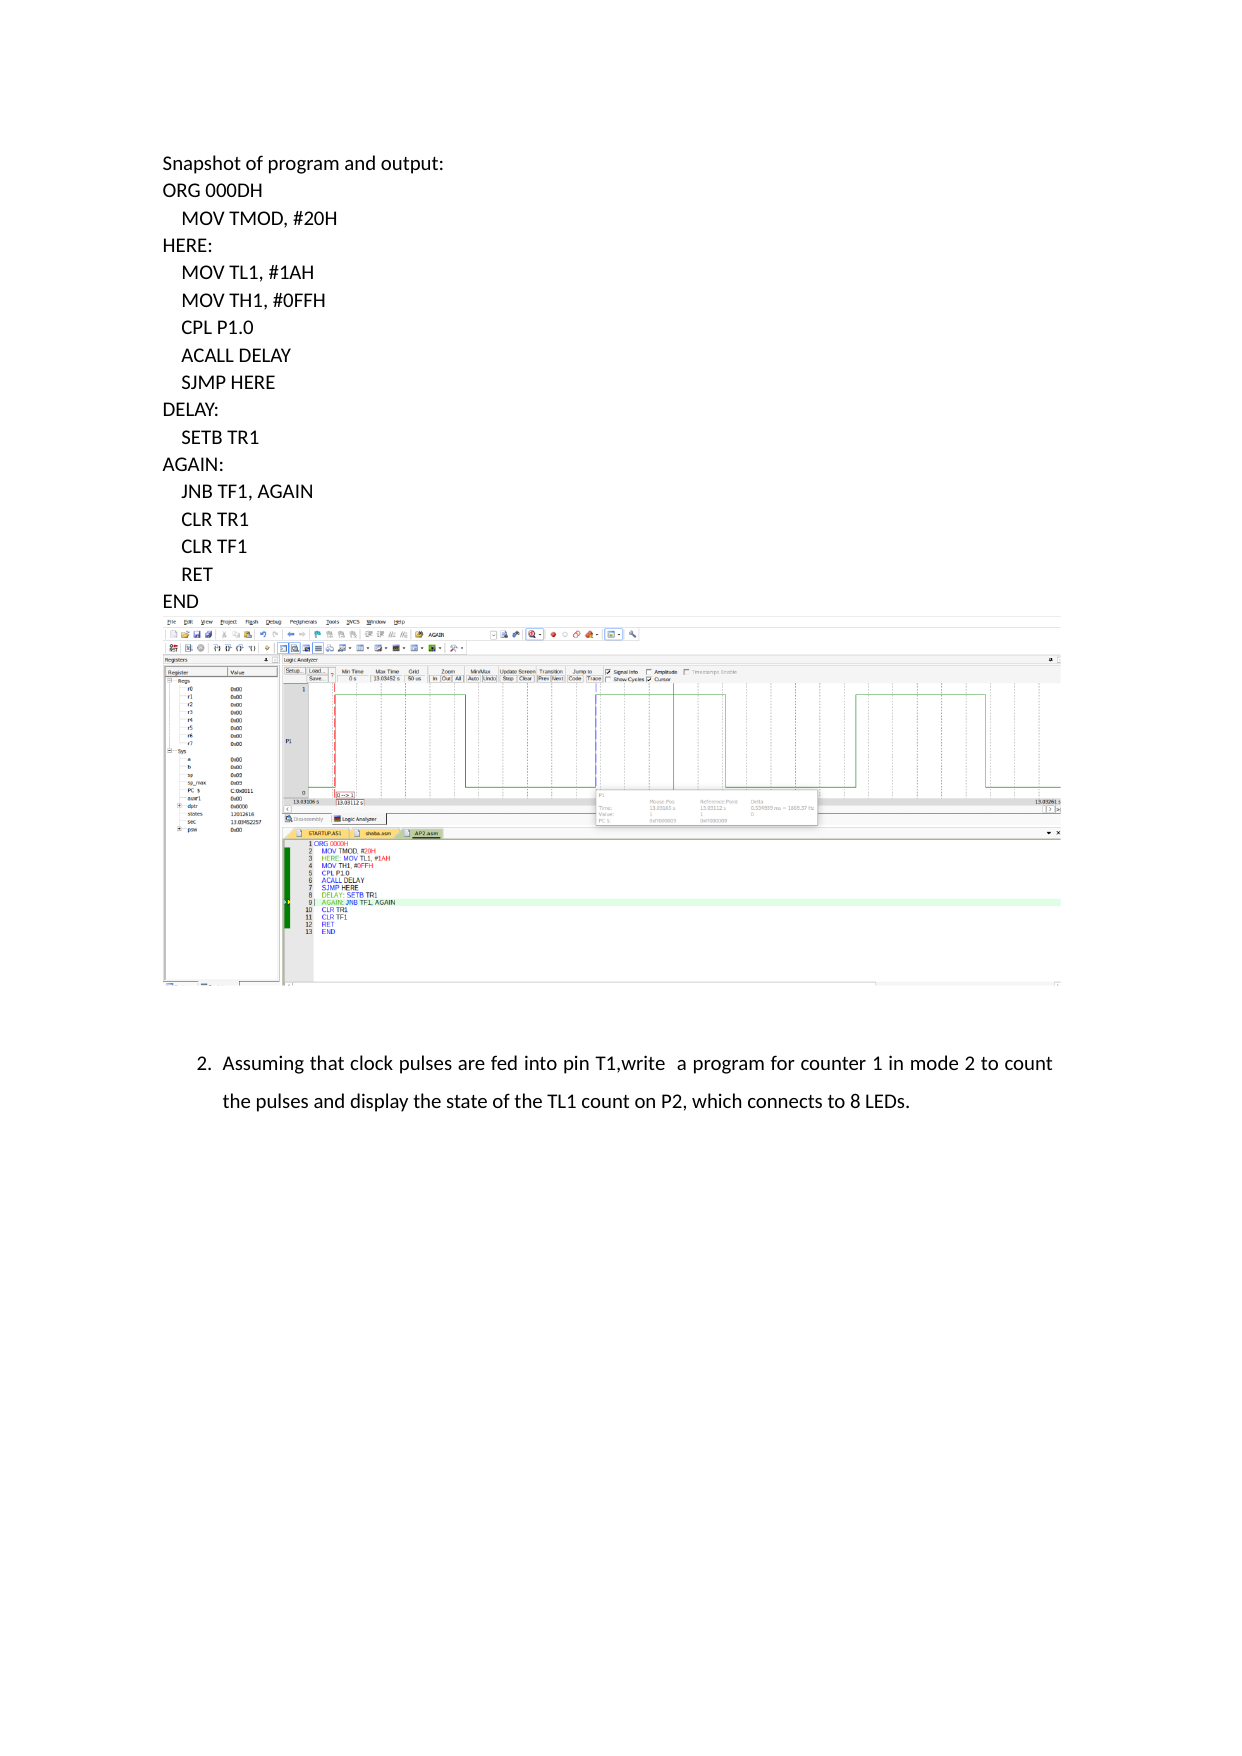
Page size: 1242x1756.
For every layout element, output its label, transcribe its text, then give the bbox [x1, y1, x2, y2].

text ORG 000DH [162, 177, 1061, 203]
text DELAY: [162, 397, 1061, 422]
text CLR TF1 [162, 533, 1061, 559]
text CPL P1.0 [162, 314, 1061, 340]
text JNB TF1, AGAIN [162, 479, 1061, 504]
text SETB TR1 [162, 424, 1061, 449]
text HERE: [162, 232, 1061, 258]
text SJMP HERE [162, 369, 1061, 394]
text MOV TH1, #0FFH [162, 287, 1061, 312]
text ACALL DELAY [162, 342, 1061, 367]
text RET [162, 561, 1061, 586]
text MOV TL1, #1AH [162, 259, 1061, 285]
list Assuming that clock pulses are fed into pin T1,write a program for counter 1 in mode 2 to count the pulses and display the state of the TL1 count on P2, which connects to 8 LEDs. [196, 1050, 1055, 1114]
picture [162, 615, 1061, 987]
text CLR TR1 [162, 506, 1061, 532]
text AGAIN: [162, 451, 1061, 477]
text Snapshot of program and output: [162, 150, 1061, 175]
text END [162, 588, 1061, 614]
text MOV TMOD, #20H [162, 205, 1061, 230]
